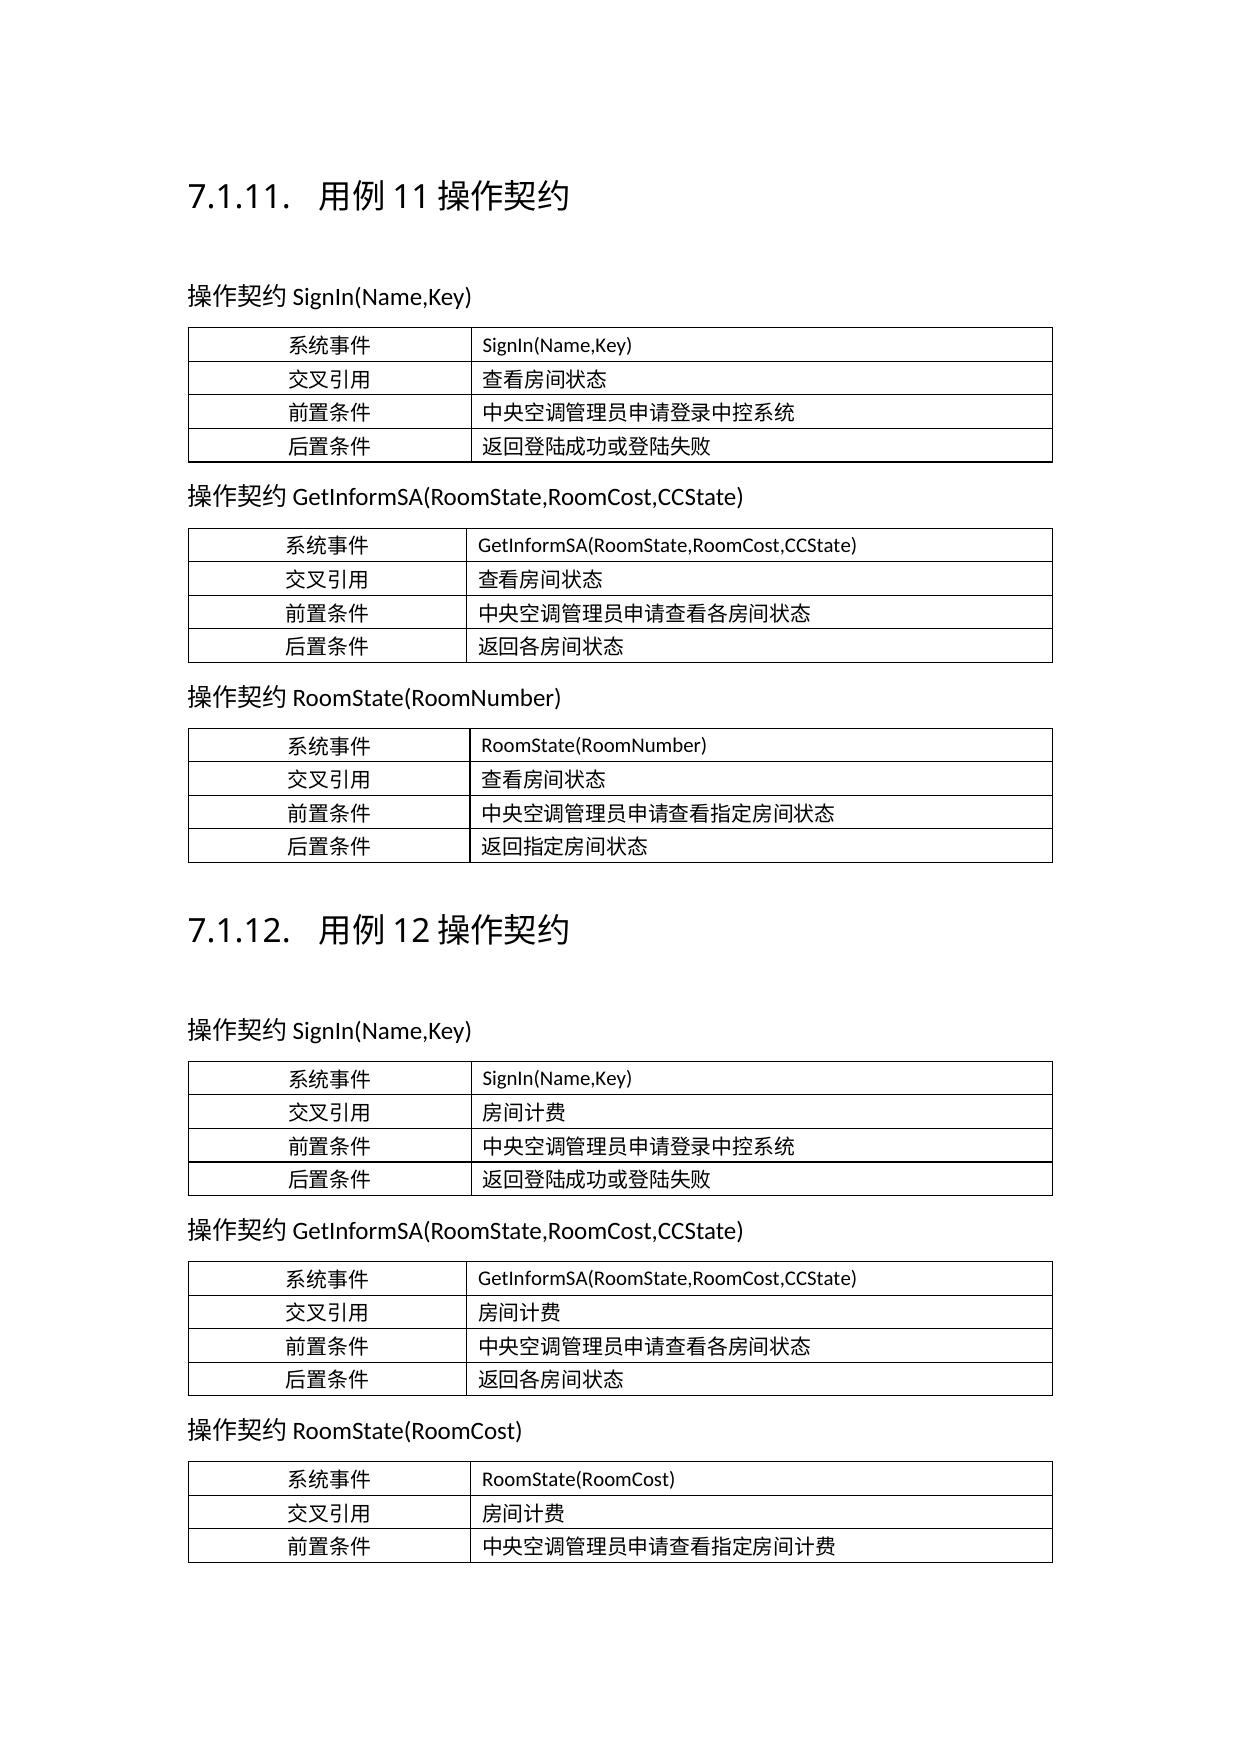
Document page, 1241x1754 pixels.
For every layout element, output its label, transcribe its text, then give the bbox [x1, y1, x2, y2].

table_cell 交叉引用 [189, 362, 471, 394]
table_cell 中央空调管理员申请查看指定房间状态 [471, 796, 1052, 828]
table_cell 中央空调管理员申请登录中控系统 [472, 395, 1052, 428]
table_cell 前置条件 [189, 1529, 470, 1562]
table_cell 中央空调管理员申请查看各房间状态 [467, 1329, 1052, 1362]
table_cell 中央空调管理员申请查看各房间状态 [467, 596, 1052, 628]
table_cell 前置条件 [189, 395, 471, 428]
text 操作契约RoomState(RoomCost) [187, 1396, 1053, 1461]
table_cell 交叉引用 [189, 762, 469, 795]
table_cell 查看房间状态 [472, 362, 1052, 394]
table_header 系统事件 [189, 729, 469, 761]
table_cell 返回指定房间状态 [471, 829, 1052, 862]
table_cell 前置条件 [189, 1129, 471, 1161]
table_cell 中央空调管理员申请查看指定房间计费 [471, 1529, 1052, 1562]
text 操作契约SignIn(Name,Key) [187, 996, 1053, 1061]
table_cell 前置条件 [189, 1329, 466, 1362]
table_header SignIn(Name,Key) [472, 328, 1052, 361]
table_cell 后置条件 [189, 629, 466, 662]
table_cell 返回各房间状态 [467, 1363, 1052, 1395]
table_header 系统事件 [189, 529, 466, 561]
table_header SignIn(Name,Key) [472, 1062, 1052, 1094]
subtitle 用例11操作契约 [187, 162, 1053, 227]
table_cell 交叉引用 [189, 1496, 470, 1528]
table_header GetInformSA(RoomState,RoomCost,CCState) [467, 1262, 1052, 1294]
table_cell 交叉引用 [189, 562, 466, 594]
table_cell 前置条件 [189, 796, 469, 828]
table_cell 查看房间状态 [471, 762, 1052, 795]
table_cell 交叉引用 [189, 1296, 466, 1328]
table_header RoomState(RoomNumber) [471, 729, 1052, 761]
table_cell 后置条件 [189, 1163, 471, 1195]
text 操作契约SignIn(Name,Key) [187, 262, 1053, 327]
subtitle 用例12操作契约 [187, 895, 1053, 960]
table_cell 查看房间状态 [467, 562, 1052, 594]
table_cell 交叉引用 [189, 1095, 471, 1128]
table_header 系统事件 [189, 1262, 466, 1294]
table_header RoomState(RoomCost) [471, 1462, 1052, 1495]
table_cell 返回登陆成功或登陆失败 [472, 429, 1052, 461]
table_header 系统事件 [189, 1062, 471, 1094]
table_header 系统事件 [189, 328, 471, 361]
table_cell 返回登陆成功或登陆失败 [472, 1163, 1052, 1195]
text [187, 462, 1053, 527]
table_cell 返回各房间状态 [467, 629, 1052, 662]
table_cell 房间计费 [472, 1095, 1052, 1128]
table_cell 后置条件 [189, 829, 469, 862]
table_cell 后置条件 [189, 1363, 466, 1395]
table_cell 房间计费 [471, 1496, 1052, 1528]
table_cell 前置条件 [189, 596, 466, 628]
table_cell 中央空调管理员申请登录中控系统 [472, 1129, 1052, 1161]
table_header GetInformSA(RoomState,RoomCost,CCState) [467, 529, 1052, 561]
table_header 系统事件 [189, 1462, 470, 1495]
text 操作契约GetInformSA(RoomState,RoomCost,CCState) [187, 1196, 1053, 1261]
table_cell 房间计费 [467, 1296, 1052, 1328]
text 操作契约RoomState(RoomNumber) [187, 663, 1053, 728]
table_cell 后置条件 [189, 429, 471, 461]
